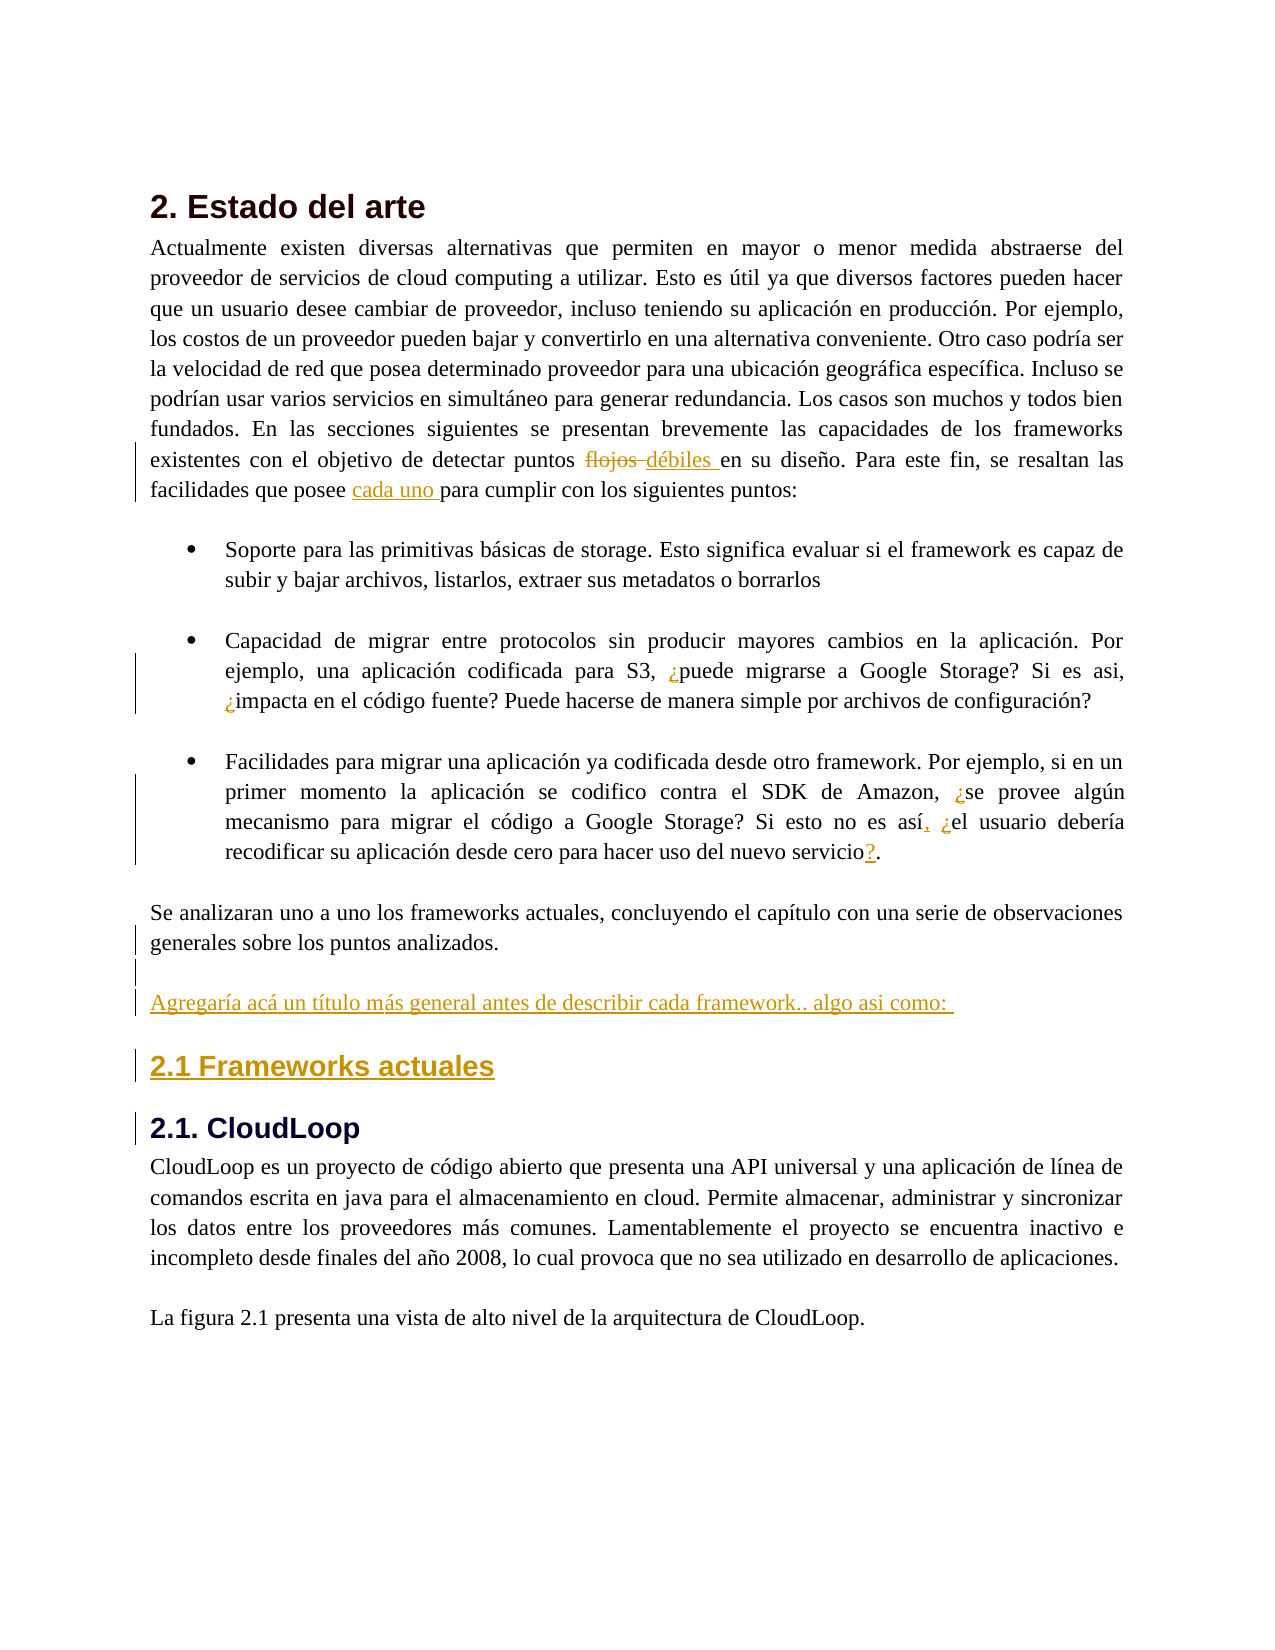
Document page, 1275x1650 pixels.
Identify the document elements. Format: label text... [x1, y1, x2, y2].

subtitle 2. Estado del arte [150, 187, 1125, 226]
text CloudLoop es un proyecto de código abierto que presenta una API universal y una aplicación de línea de comandos escrita en java para el almacenamiento en cloud. Permite almacenar, administrar y sincronizar los datos entre los proveedores más comunes. Lamentablemente el proyecto se encuentra inactivo e incompleto desde finales del año 2008, lo cual provoca que no sea utilizado en desarrollo de aplicaciones. [150, 1153, 1125, 1270]
list Facilidades para migrar una aplicación ya codificada desde otro framework. Por ejemplo, si en un primer momento la aplicación se codifico contra el SDK de Amazon, se provee algún mecanismo para migrar el código a Google Storage? Si esto no es así el usuario debería recodificar su aplicación desde cero para hacer uso del nuevo servicio. [187, 748, 1125, 865]
text La figura 2.1 presenta una vista de alto nivel de la arquitectura de CloudLoop. [150, 1304, 1125, 1331]
list Capacidad de migrar entre protocolos sin producir mayores cambios en la aplicación. Por ejemplo, una aplicación codificada para S3, puede migrarse a Google Storage? Si es asi, impacta en el código fuente? Puede hacerse de manera simple por archivos de configuración? [187, 627, 1125, 714]
text Se analizaran uno a uno los frameworks actuales, concluyendo el capítulo con una serie de observaciones generales sobre los puntos analizados. [150, 899, 1125, 955]
text Actualmente existen diversas alternativas que permiten en mayor o menor medida abstraerse del proveedor de servicios de cloud computing a utilizar. Esto es útil ya que diversos factores pueden hacer que un usuario desee cambiar de proveedor, incluso teniendo su aplicación en producción. Por ejemplo, los costos de un proveedor pueden bajar y convertirlo en una alternativa conveniente. Otro caso podría ser la velocidad de red que posea determinado proveedor para una ubicación geográfica específica. Incluso se podrían usar varios servicios en simultáneo para generar redundancia. Los casos son muchos y todos bien fundados. En las secciones siguientes se presentan brevemente las capacidades de los frameworks existentes con el objetivo de detectar puntos en su diseño. Para este fin, se resaltan las facilidades que posee para cumplir con los siguientes puntos: [150, 234, 1125, 502]
list Soporte para las primitivas básicas de storage. Esto significa evaluar si el framework es capaz de subir y bajar archivos, listarlos, extraer sus metadatos o borrarlos [187, 536, 1125, 593]
subtitle 2.1. CloudLoop [150, 1112, 1125, 1145]
